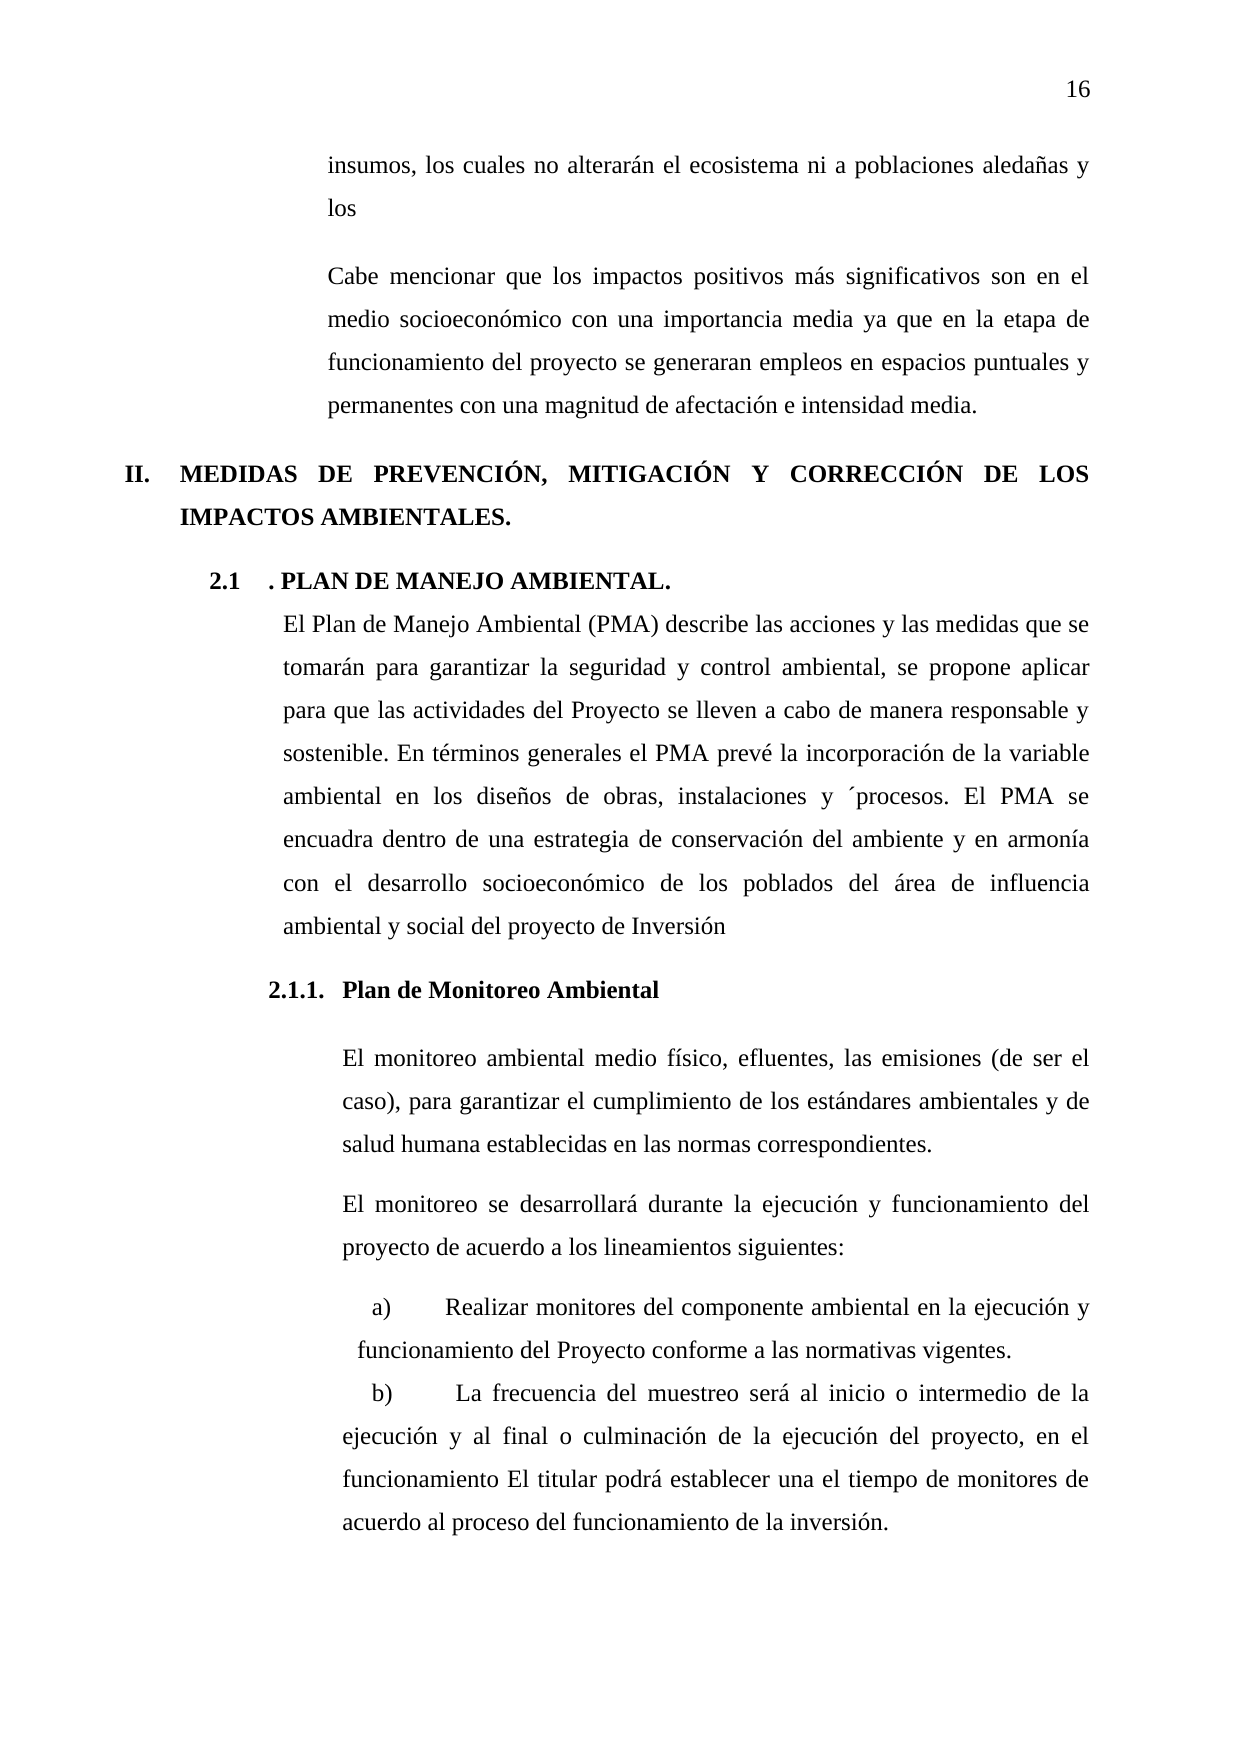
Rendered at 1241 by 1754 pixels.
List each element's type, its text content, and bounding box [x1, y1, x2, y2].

subtitle . PLAN DE MANEJO AMBIENTAL. [209, 566, 1090, 594]
list Realizar monitores del componente ambiental en la ejecución y funcionamiento del Proyecto conforme a las normativas vigentes. [357, 1292, 1090, 1364]
list La frecuencia del muestreo será al inicio o intermedio de la ejecución y al final o culminación de la ejecución del proyecto, en el funcionamiento El titular podrá establecer una el tiempo de monitores de acuerdo al proceso del funcionamiento de la inversión. [342, 1378, 1090, 1536]
text El Plan de Manejo Ambiental (PMA) describe las acciones y las medidas que se tomarán para garantizar la seguridad y control ambiental, se propone aplicar para que las actividades del Proyecto se lleven a cabo de manera responsable y sostenible. En términos generales el PMA prevé la incorporación de la variable ambiental en los diseños de obras, instalaciones y ´procesos. El PMA se encuadra dentro de una estrategia de conservación del ambiente y en armonía con el desarrollo socioeconómico de los poblados del área de influencia ambiental y social del proyecto de Inversión [283, 609, 1090, 939]
subtitle MEDIDAS DE PREVENCIÓN, MITIGACIÓN Y CORRECCIÓN DE LOS IMPACTOS AMBIENTALES. [150, 459, 1090, 531]
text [327, 150, 1090, 222]
text El monitoreo ambiental medio físico, efluentes, las emisiones (de ser el caso), para garantizar el cumplimiento de los estándares ambientales y de salud humana establecidas en las normas correspondientes. [342, 1043, 1090, 1158]
text Cabe mencionar que los impactos positivos más significativos son en el medio socioeconómico con una importancia media ya que en la etapa de funcionamiento del proyecto se generaran empleos en espacios puntuales y permanentes con una magnitud de afectación e intensidad media. [327, 261, 1090, 419]
subtitle Plan de Monitoreo Ambiental [268, 975, 1090, 1003]
text El monitoreo se desarrollará durante la ejecución y funcionamiento del proyecto de acuerdo a los lineamientos siguientes: [342, 1189, 1090, 1261]
